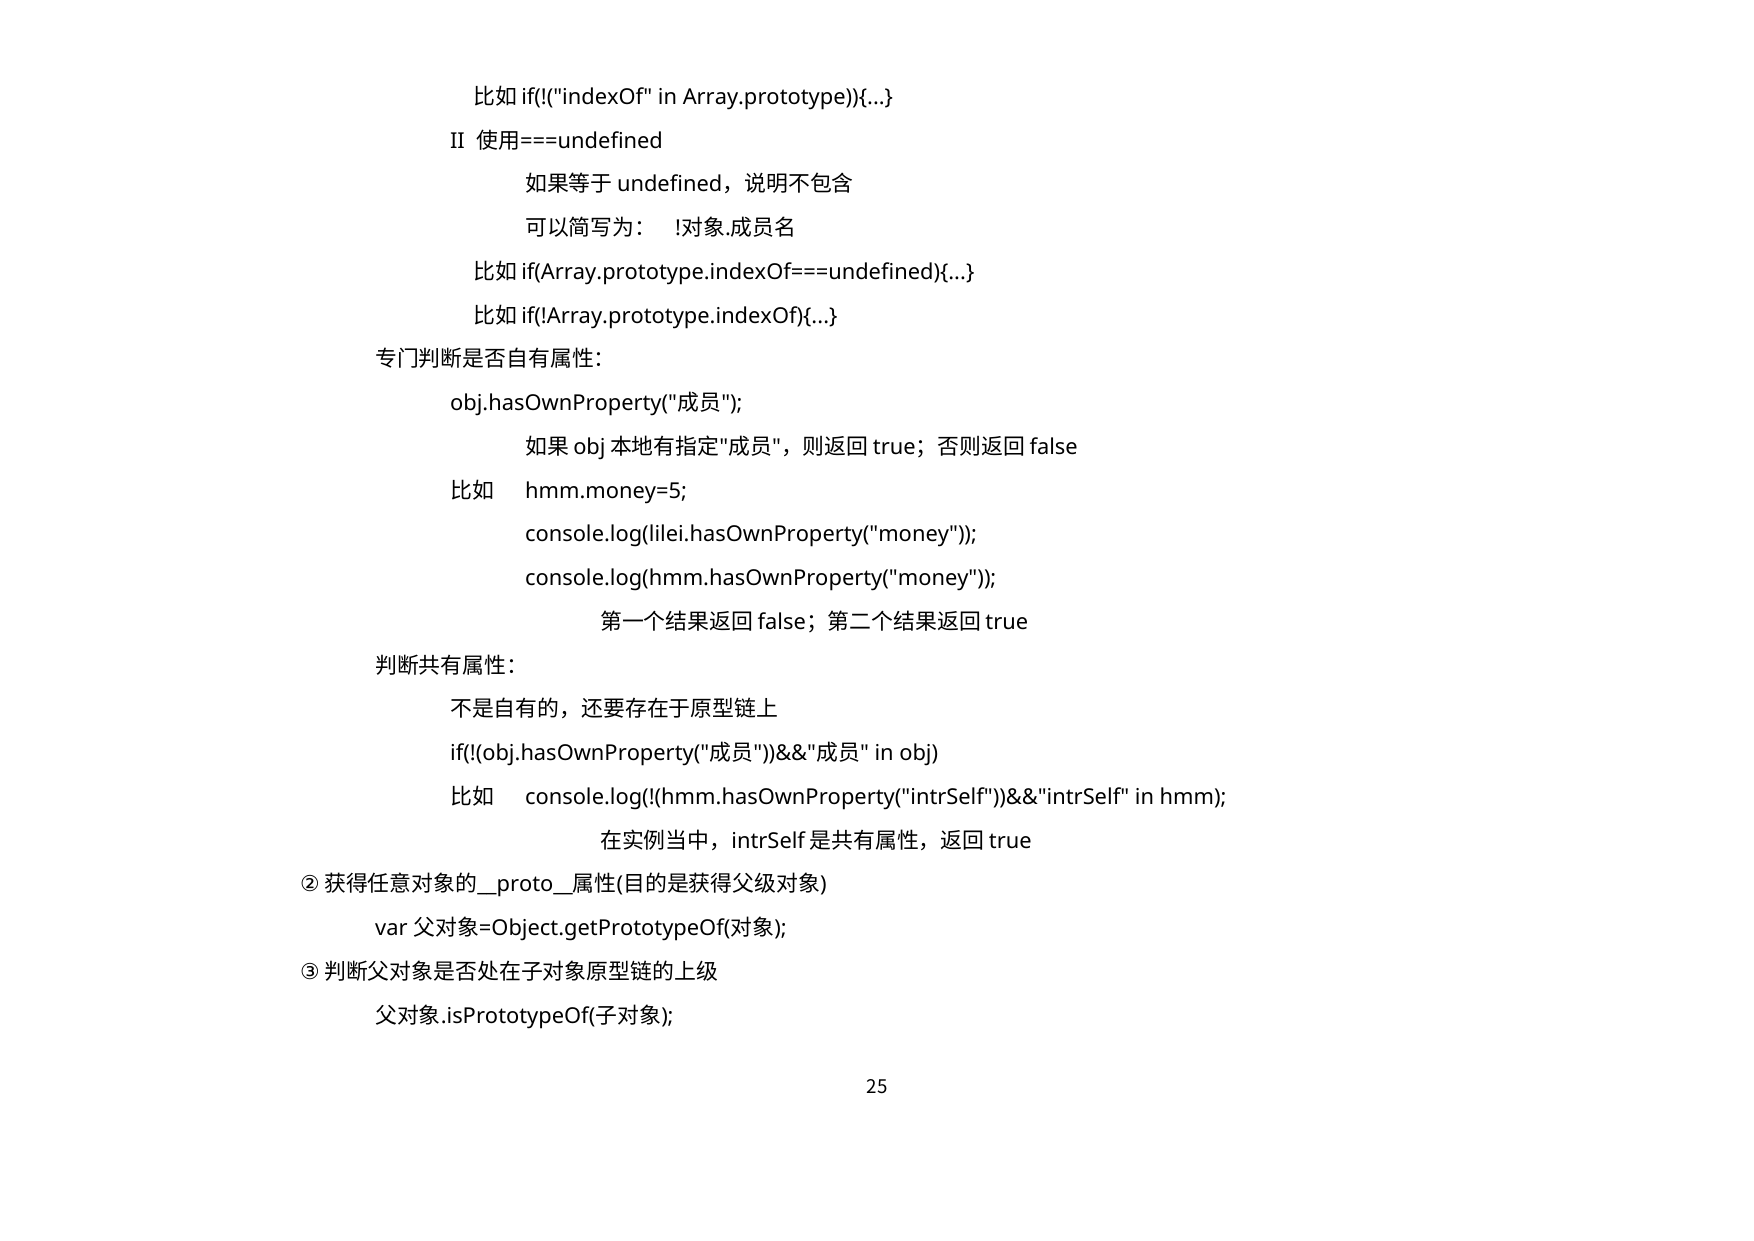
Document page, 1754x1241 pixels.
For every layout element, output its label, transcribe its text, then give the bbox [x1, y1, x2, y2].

text 比如if(!Array.prototype.indexOf){...} [75, 305, 1679, 328]
text 比如if(Array.prototype.indexOf===undefined){...} [75, 261, 1679, 284]
text 比如 hmm.money=5; [75, 480, 1679, 503]
text 专门判断是否自有属性： [75, 348, 1679, 371]
text ③判断父对象是否处在子对象原型链的上级 [75, 961, 1679, 984]
text 比如if(!("indexOf" in Array.prototype)){...} [75, 86, 1679, 109]
text 判断共有属性： [75, 655, 1679, 678]
text 不是自有的，还要存在于原型链上 [75, 698, 1679, 721]
text 如果obj本地有指定"成员"，则返回true；否则返回false [75, 436, 1679, 459]
text var 父对象=Object.getPrototypeOf(对象); [75, 917, 1679, 940]
text obj.hasOwnProperty("成员"); [75, 392, 1679, 415]
text ②获得任意对象的__proto__属性(目的是获得父级对象) [75, 873, 1679, 896]
text if(!(obj.hasOwnProperty("成员"))&&"成员" in obj) [75, 742, 1679, 765]
text 可以简写为： !对象.成员名 [75, 217, 1679, 240]
text console.log(hmm.hasOwnProperty("money")); [75, 567, 1679, 590]
text II 使用===undefined [75, 130, 1679, 153]
text 父对象.isPrototypeOf(子对象); [75, 1005, 1679, 1028]
text console.log(lilei.hasOwnProperty("money")); [75, 523, 1679, 546]
text 第一个结果返回false；第二个结果返回true [75, 611, 1679, 634]
text 如果等于undefined，说明不包含 [75, 173, 1679, 196]
text 在实例当中，intrSelf是共有属性，返回true [75, 830, 1679, 853]
text 比如 console.log(!(hmm.hasOwnProperty("intrSelf"))&&"intrSelf" in hmm); [75, 786, 1679, 809]
